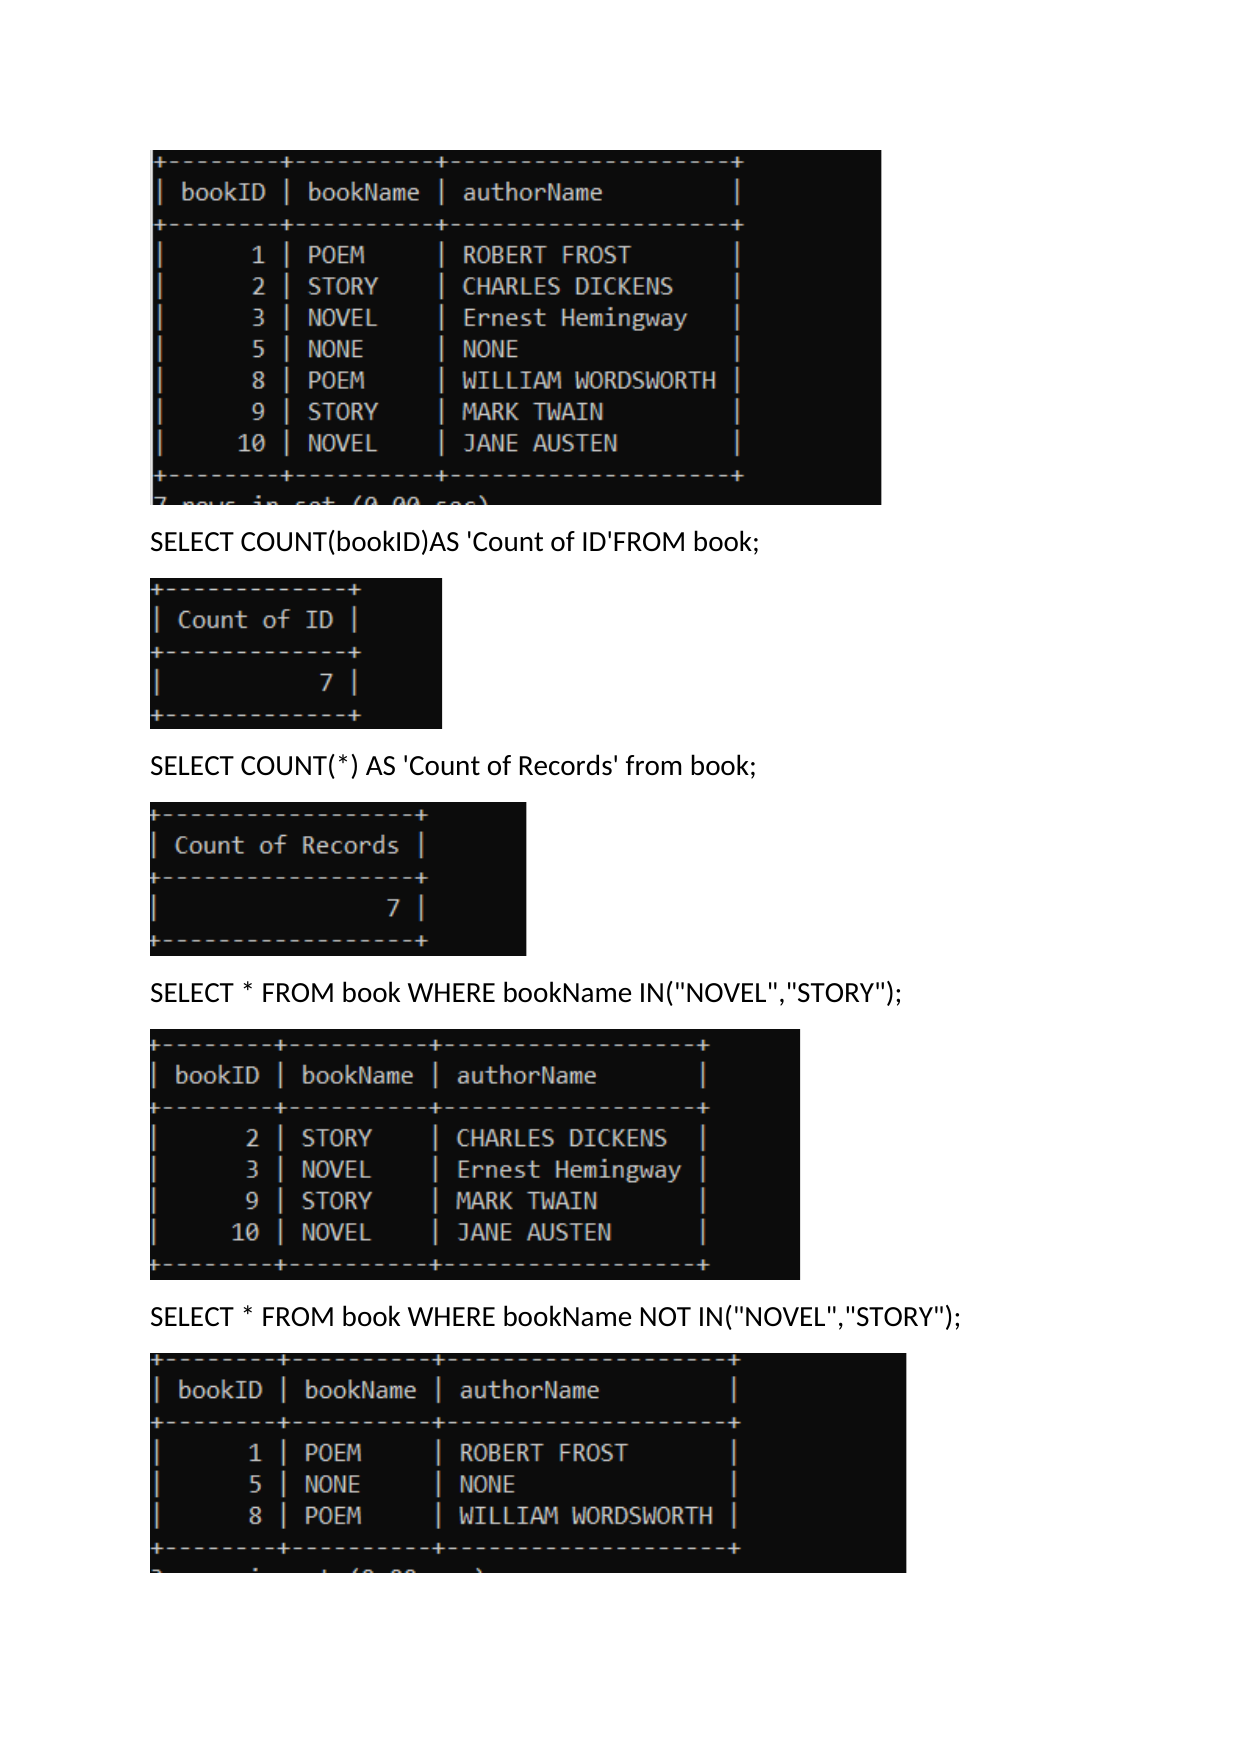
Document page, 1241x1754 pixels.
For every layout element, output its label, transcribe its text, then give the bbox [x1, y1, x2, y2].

picture [150, 802, 527, 956]
picture [150, 1029, 800, 1280]
text SELECT * FROM book WHERE bookName NOT IN("NOVEL","STORY"); [150, 1298, 1090, 1334]
text SELECT COUNT(*) AS 'Count of Records' from book; [150, 747, 1090, 783]
picture [150, 1353, 907, 1573]
text SELECT COUNT(bookID)AS 'Count of ID'FROM book; [150, 523, 1090, 559]
text SELECT * FROM book WHERE bookName IN("NOVEL","STORY"); [150, 974, 1090, 1010]
picture [150, 578, 443, 729]
picture [150, 150, 882, 505]
